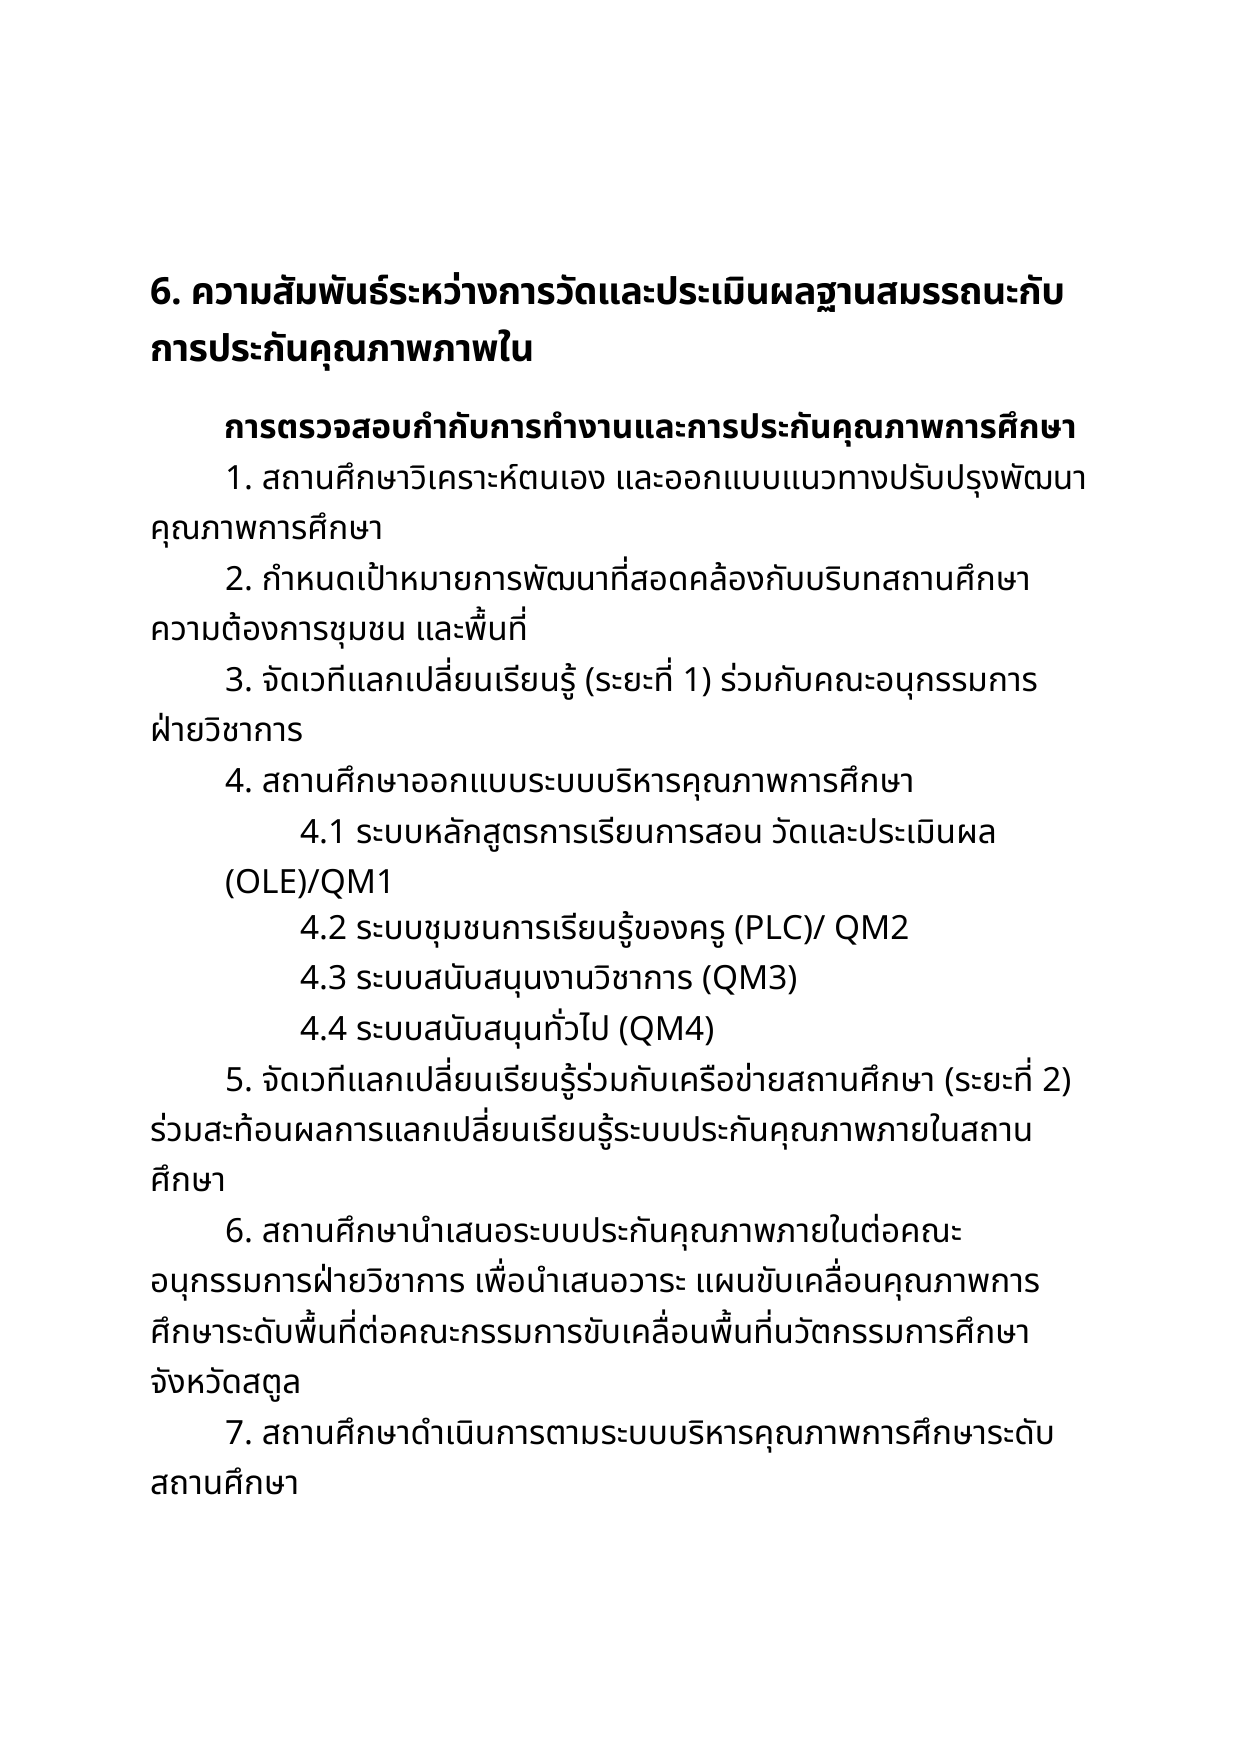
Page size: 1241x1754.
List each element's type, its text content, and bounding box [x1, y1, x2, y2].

text 7. สถานศึกษาดำเนินการตามระบบบริหารคุณภาพการศึกษาระดับสถานศึกษา [150, 1409, 1090, 1510]
text 2. กำหนดเป้าหมายการพัฒนาที่สอดคล้องกับบริบทสถานศึกษา ความต้องการชุมชน และพื้นที่ [150, 555, 1090, 656]
text 3. จัดเวทีแลกเปลี่ยนเรียนรู้ (ระยะที่ 1) ร่วมกับคณะอนุกรรมการฝ่ายวิชาการ [150, 656, 1090, 757]
text การตรวจสอบกำกับการทำงานและการประกันคุณภาพการศึกษา [150, 403, 1090, 454]
text 4.4 ระบบสนับสนุนทั่วไป (QM4) [225, 1005, 1090, 1055]
text 6. ความสัมพันธ์ระหว่างการวัดและประเมินผลฐานสมรรถนะกับการประกันคุณภาพภาพใน [150, 264, 1090, 378]
text 6. สถานศึกษานำเสนอระบบประกันคุณภาพภายในต่อคณะอนุกรรมการฝ่ายวิชาการ เพื่อนำเสนอวาระ แผนขับเคลื่อนคุณภาพการศึกษาระดับพื้นที่ต่อคณะกรรมการขับเคลื่อนพื้นที่นวัตกรรมการศึกษาจังหวัดสตูล [150, 1207, 1090, 1409]
text 4. สถานศึกษาออกแบบระบบบริหารคุณภาพการศึกษา [150, 757, 1090, 807]
text 4.3 ระบบสนับสนุนงานวิชาการ (QM3) [225, 954, 1090, 1005]
text 4.2 ระบบชุมชนการเรียนรู้ของครู (PLC)/ QM2 [225, 903, 1090, 954]
text 1. สถานศึกษาวิเคราะห์ตนเอง และออกแบบแนวทางปรับปรุงพัฒนาคุณภาพการศึกษา [150, 454, 1090, 555]
text 4.1 ระบบหลักสูตรการเรียนการสอน วัดและประเมินผล (OLE)/QM1 [225, 807, 1090, 903]
text 5. จัดเวทีแลกเปลี่ยนเรียนรู้ร่วมกับเครือข่ายสถานศึกษา (ระยะที่ 2) ร่วมสะท้อนผลการแลกเปลี่ยนเรียนรู้ระบบประกันคุณภาพภายในสถานศึกษา [150, 1055, 1090, 1207]
